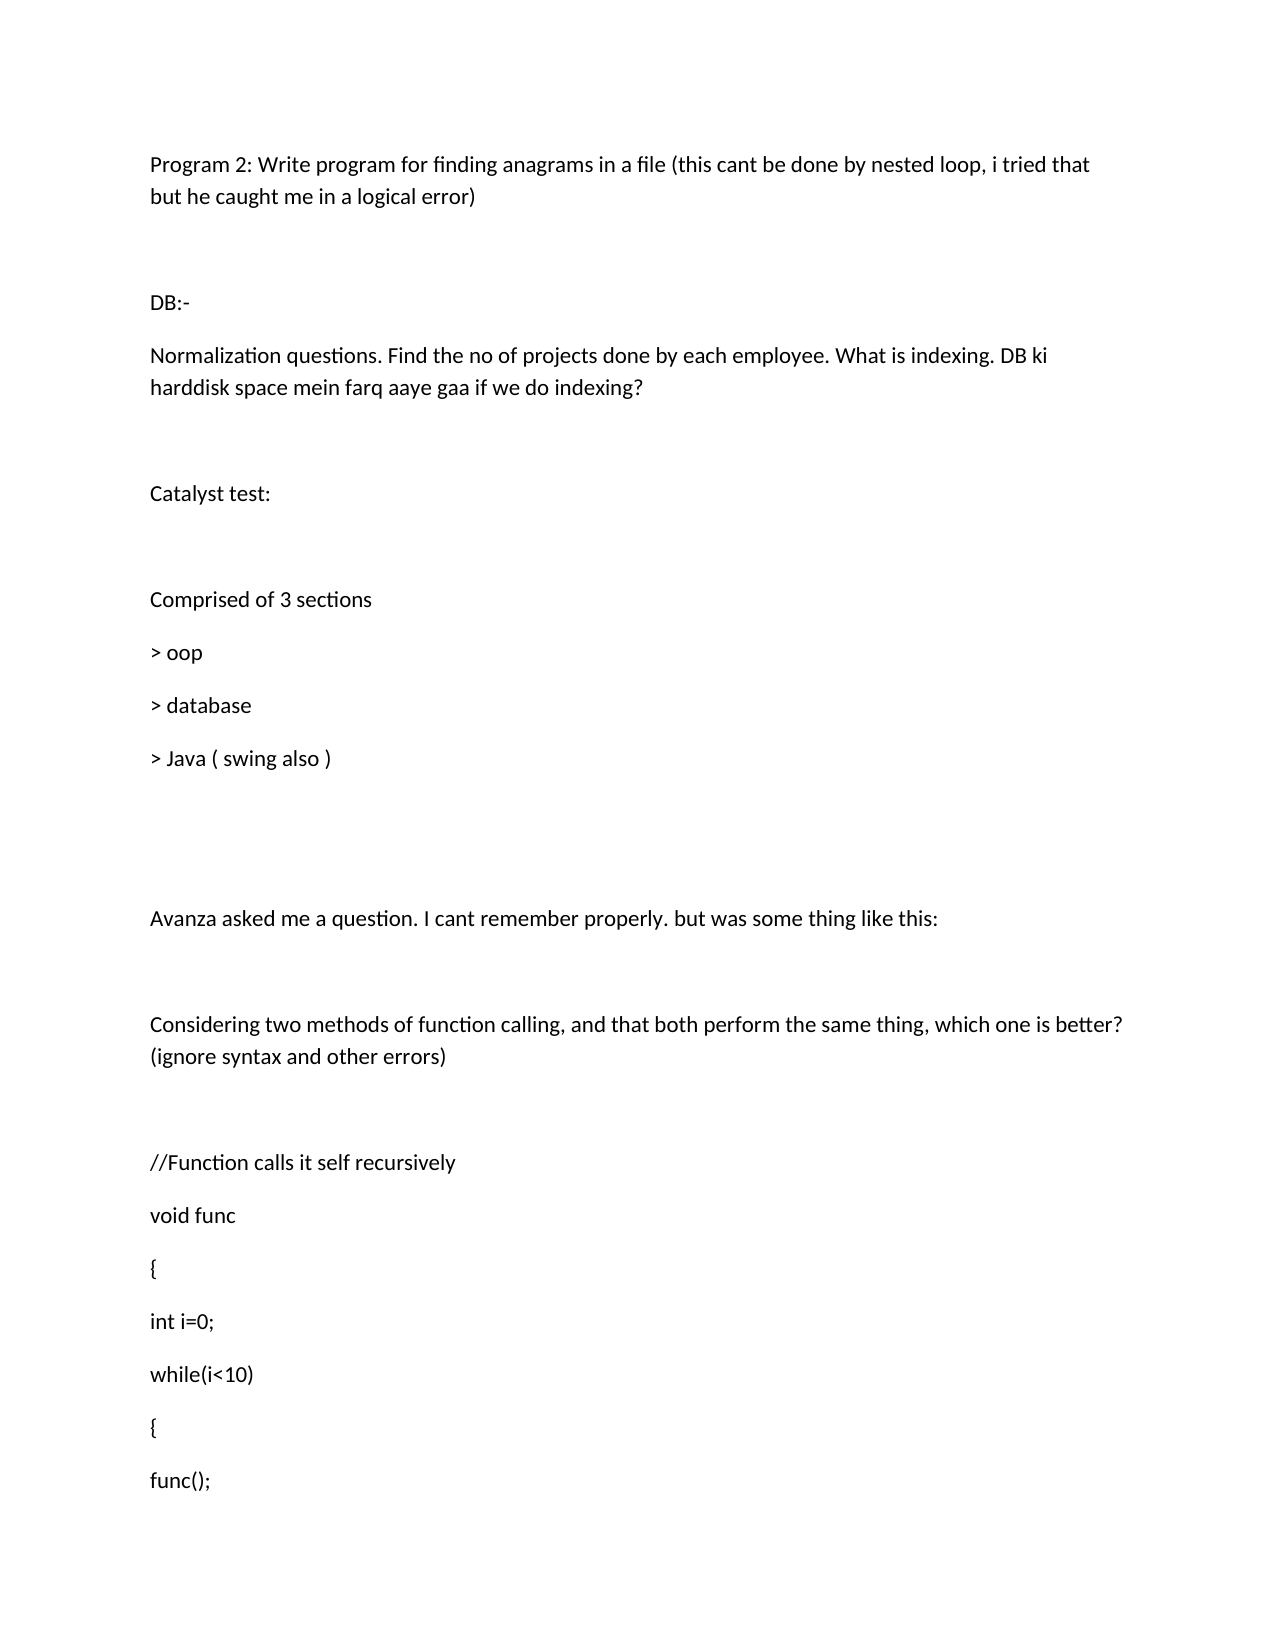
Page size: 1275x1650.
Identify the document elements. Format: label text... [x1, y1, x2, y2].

text void func [150, 1201, 1125, 1229]
text int i=0; [150, 1307, 1125, 1335]
text > database [150, 692, 1125, 719]
text //Function calls it self recursively [150, 1148, 1125, 1176]
text DB:- [150, 288, 1125, 316]
text Normalization questions. Find the no of projects done by each employee. What is indexing. DB ki harddisk space mein farq aaye gaa if we do indexing? [150, 341, 1125, 401]
text while(i<10) [150, 1360, 1125, 1388]
text Comprised of 3 sections [150, 586, 1125, 613]
text Considering two methods of function calling, and that both perform the same thing, which one is better? (ignore syntax and other errors) [150, 1010, 1125, 1070]
text > oop [150, 638, 1125, 667]
text func(); [150, 1466, 1125, 1494]
text { [150, 1413, 1125, 1441]
text Avanza asked me a question. I cant remember properly. but was some thing like this: [150, 904, 1125, 932]
text { [150, 1254, 1125, 1282]
text Program 2: Write program for finding anagrams in a file (this cant be done by nested loop, i tried that but he caught me in a logical error) [150, 150, 1125, 210]
text > Java ( swing also ) [150, 744, 1125, 773]
text Catalyst test: [150, 479, 1125, 507]
